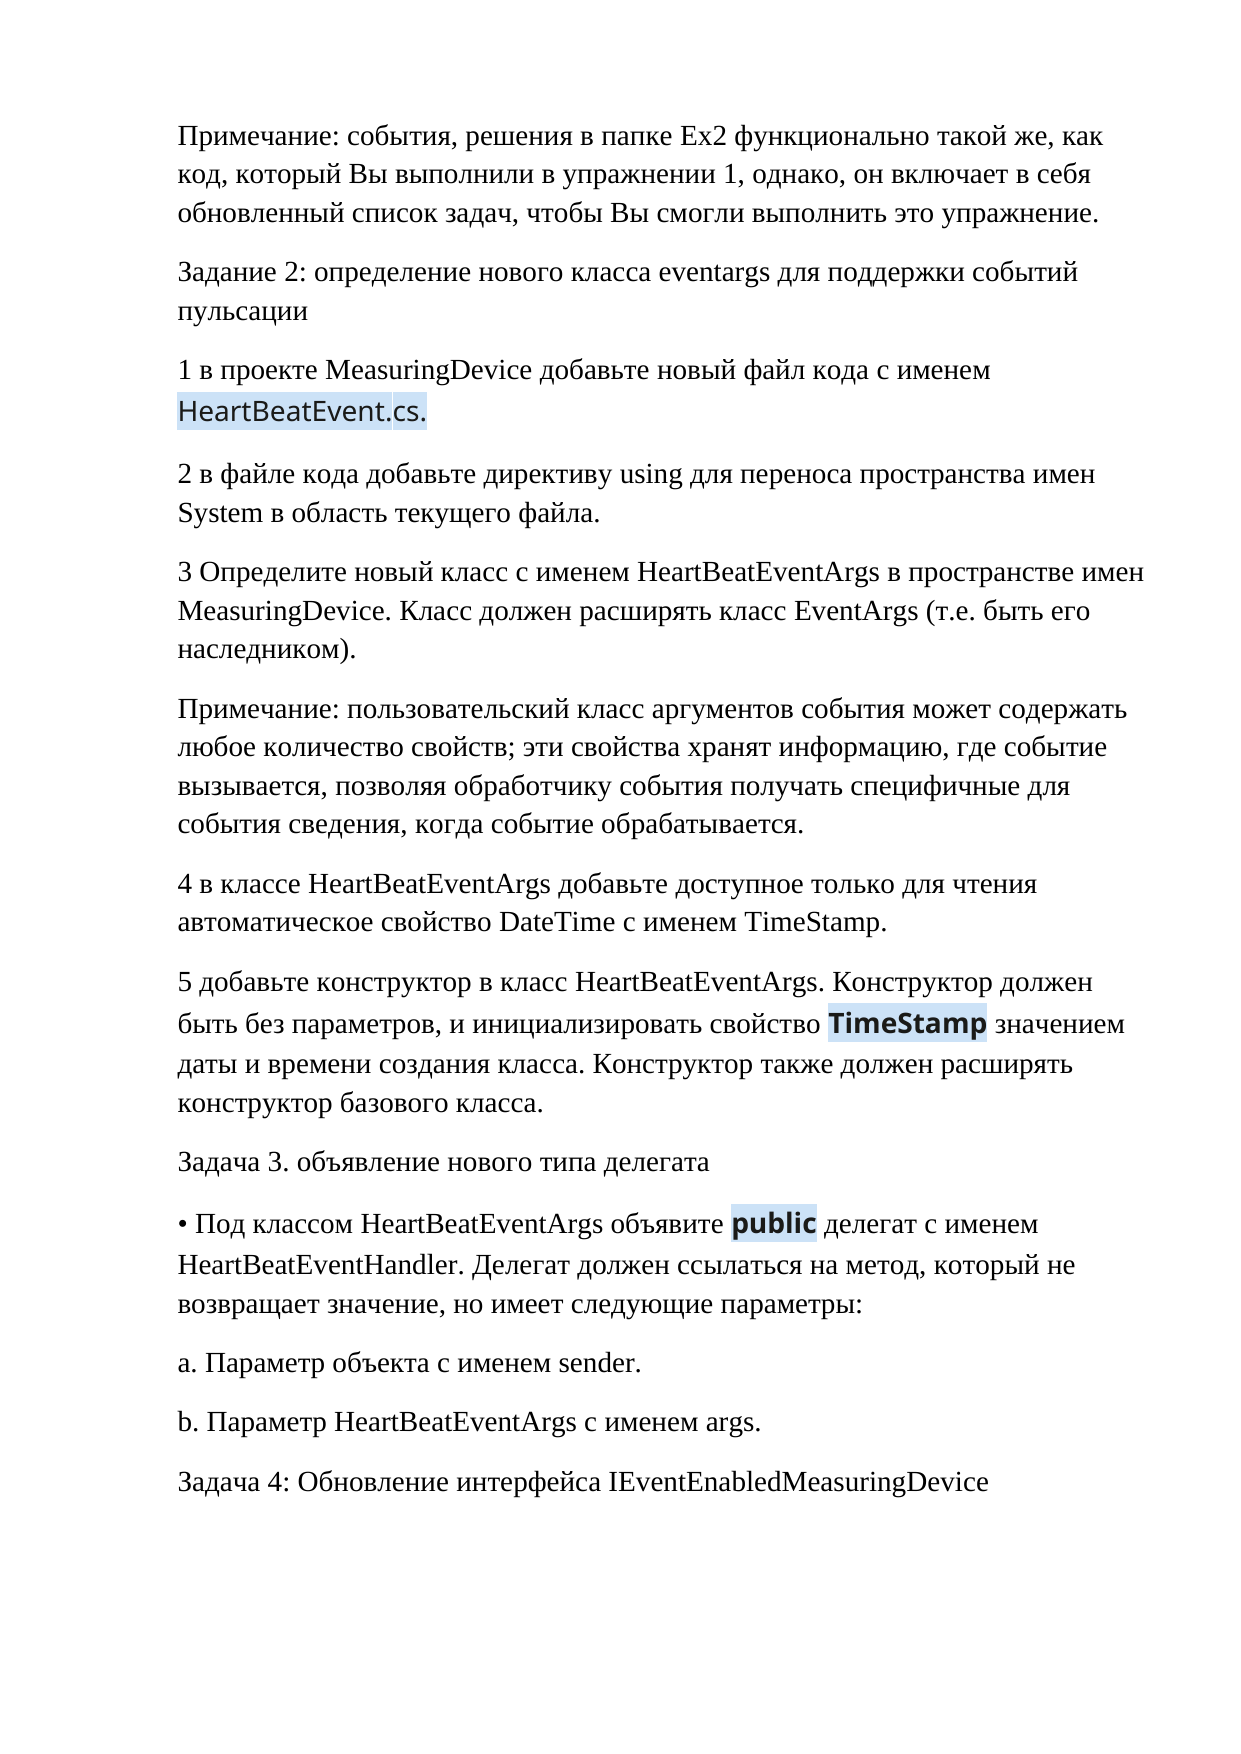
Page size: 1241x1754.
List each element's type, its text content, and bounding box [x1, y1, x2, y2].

text 4 в классе HeartBeatEventArgs добавьте доступное только для чтения автоматическое свойство DateTime с именем TimeStamp. [177, 866, 1152, 938]
text Примечание: события, решения в папке Ex2 функционально такой же, как код, который Вы выполнили в упражнении 1, однако, он включает в себя обновленный список задач, чтобы Вы смогли выполнить это упражнение. [177, 118, 1152, 229]
text 3 Определите новый класс с именем HeartBeatEventArgs в пространстве имен MeasuringDevice. Класс должен расширять класс EventArgs (т.е. быть его наследником). [177, 554, 1152, 665]
text 2 в файле кода добавьте директиву using для переноса пространства имен System в область текущего файла. [177, 457, 1152, 529]
text Задача 3. объявление нового типа делегата [177, 1144, 1152, 1178]
text a. Параметр объекта с именем sender. [177, 1345, 1152, 1379]
text 1 в проекте MeasuringDevice добавьте новый файл кода с именем HeartBeatEvent.cs. [177, 352, 1152, 430]
text Задача 4: Обновление интерфейса IEventEnabledMeasuringDevice [177, 1464, 1152, 1497]
text • Под классом HeartBeatEventArgs объявите public делегат с именем HeartBeatEventHandler. Делегат должен ссылаться на метод, который не возвращает значение, но имеет следующие параметры: [177, 1204, 1152, 1319]
text b. Параметр HeartBeatEventArgs с именем args. [177, 1404, 1152, 1438]
text Примечание: пользовательский класс аргументов события может содержать любое количество свойств; эти свойства хранят информацию, где событие вызывается, позволяя обработчику события получать специфичные для события сведения, когда событие обрабатывается. [177, 691, 1152, 840]
text 5 добавьте конструктор в класс HeartBeatEventArgs. Конструктор должен быть без параметров, и инициализировать свойство TimeStamp значением даты и времени создания класса. Конструктор также должен расширять конструктор базового класса. [177, 964, 1152, 1119]
text Задание 2: определение нового класса eventargs для поддержки событий пульсации [177, 254, 1152, 327]
